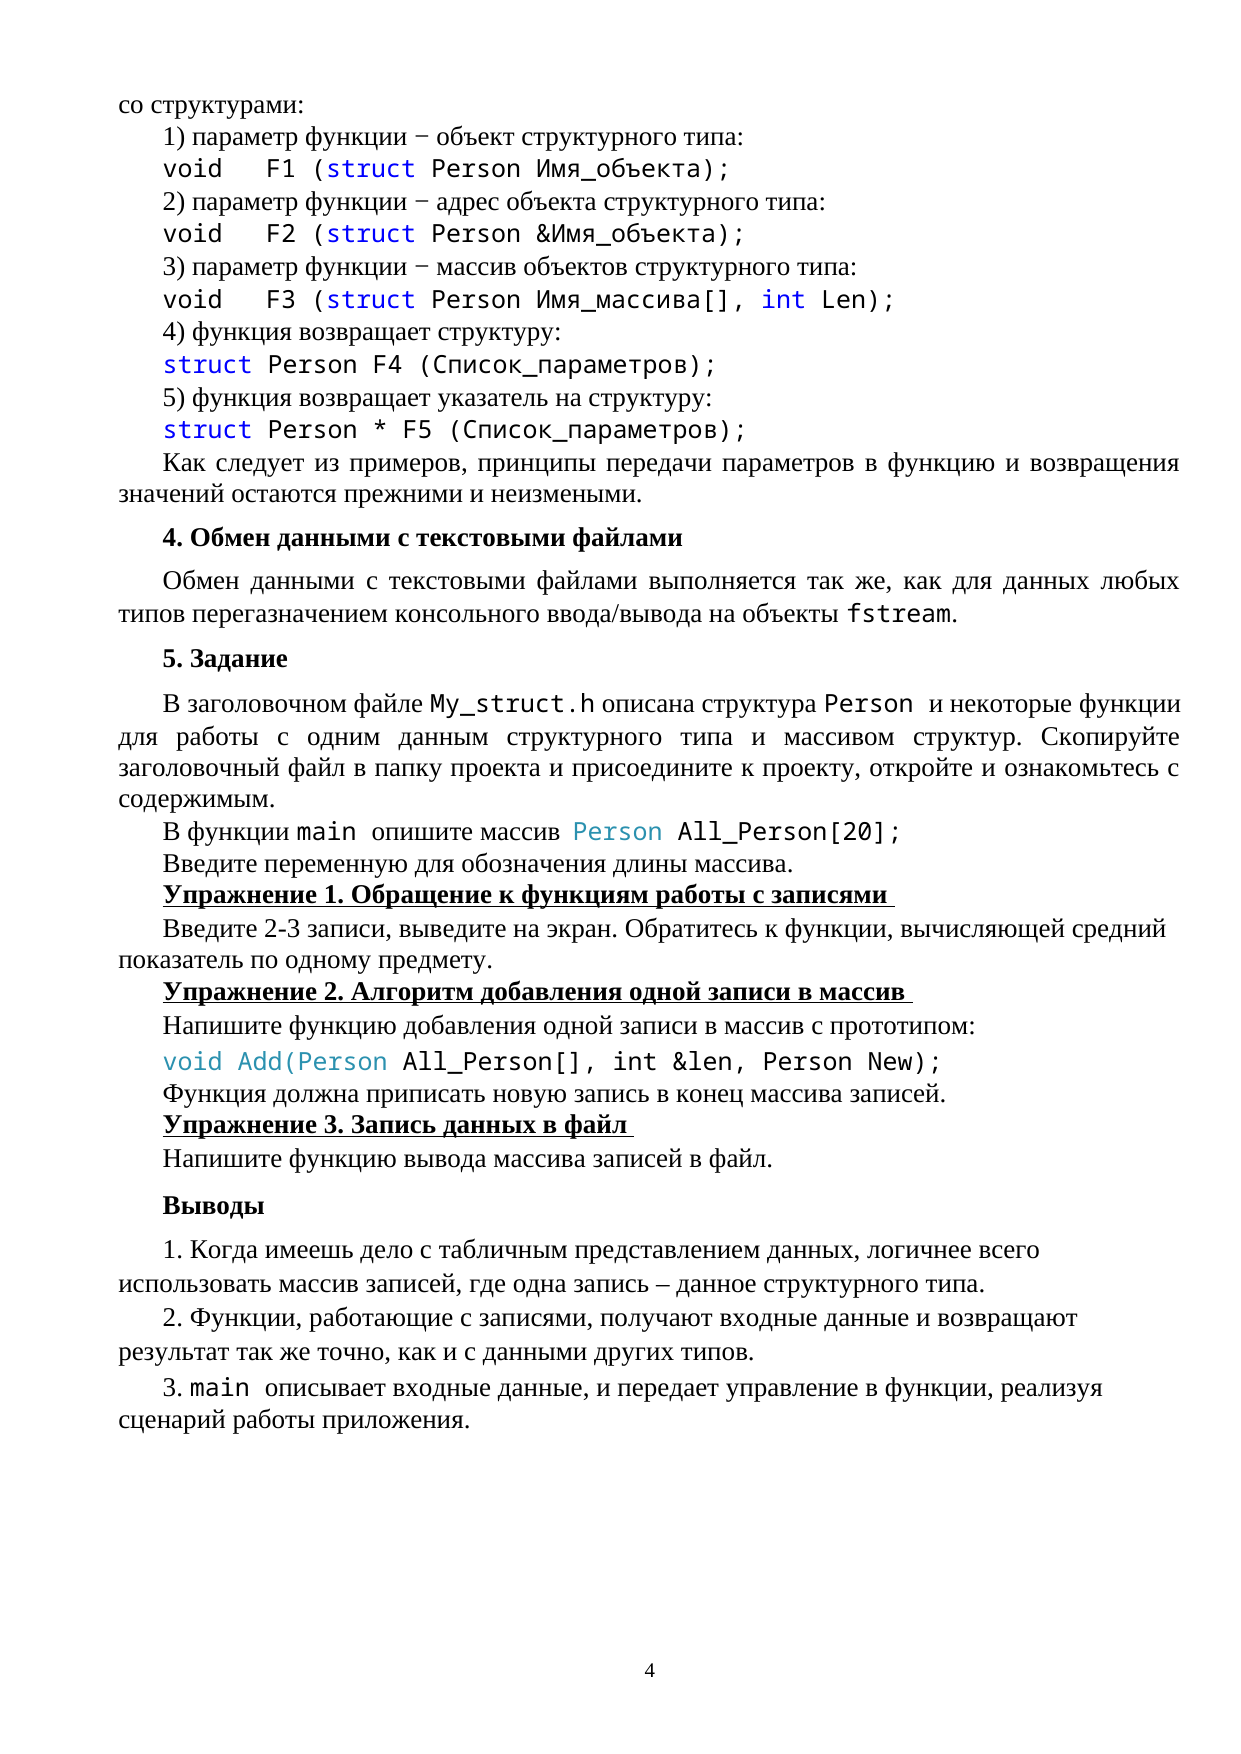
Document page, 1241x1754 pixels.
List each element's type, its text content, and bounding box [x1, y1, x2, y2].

text 2. Функции, работающие с записями, получают входные данные и возвращают результат так же точно, как и с данными других типов. [118, 1301, 1181, 1366]
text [118, 89, 1181, 120]
text void F2 (struct Person &Имя_объекта); [118, 216, 1181, 250]
text void F3 (struct Person Имя_массива[], int Len); [118, 281, 1181, 315]
text 3. main описывает входные данные, и передает управление в функции, реализуя сценарий работы приложения. [118, 1369, 1181, 1435]
text 1. Когда имеешь дело с табличным представлением данных, логичнее всего использовать массив записей, где одна запись – данное структурного типа. [118, 1233, 1181, 1298]
text Упражнение 2. Алгоритм добавления одной записи в массив [118, 975, 1181, 1006]
text 5) функция возвращает указатель на структуру: [118, 381, 1181, 412]
text struct Person * F5 (Список_параметров); [118, 412, 1181, 446]
text Выводы [118, 1189, 1181, 1220]
text struct Person F4 (Список_параметров); [118, 347, 1181, 381]
text Упражнение 3. Запись данных в файл [118, 1108, 1181, 1139]
text void F1 (struct Person Имя_объекта); [118, 151, 1181, 185]
text 4. Обмен данными с текстовыми файлами [118, 521, 1181, 552]
text Напишите функцию добавления одной записи в массив с прототипом: [118, 1009, 1181, 1040]
text 2) параметр функции − адрес объекта структурного типа: [118, 185, 1181, 216]
text Обмен данными с текстовыми файлами выполняется так же, как для данных любых типов перегазначением консольного ввода/вывода на объекты fstream. [118, 564, 1181, 629]
text Введите переменную для обозначения длины массива. [118, 847, 1181, 878]
text Как следует из примеров, принципы передачи параметров в функцию и возвращения значений остаются прежними и неизмеными. [118, 446, 1181, 508]
text Упражнение 1. Обращение к функциям работы с записями [118, 878, 1181, 909]
text Напишите функцию вывода массива записей в файл. [118, 1142, 1181, 1174]
text Введите 2-3 записи, выведите на экран. Обратитесь к функции, вычисляющей средний показатель по одному предмету. [118, 912, 1181, 975]
text В функции main опишите массив Person All_Person[20]; [118, 813, 1181, 847]
text 4) функция возвращает структуру: [118, 315, 1181, 347]
text 3) параметр функции − массив объектов структурного типа: [118, 250, 1181, 281]
text 5. Задание [118, 642, 1181, 673]
text 1) параметр функции − объект структурного типа: [118, 120, 1181, 151]
text Функция должна приписать новую запись в конец массива записей. [118, 1077, 1181, 1108]
text void Add(Person All_Person[], int &len, Person New); [118, 1043, 1181, 1077]
text В заголовочном файле My_struct.h описана структура Person и некоторые функции для работы с одним данным структурного типа и массивом структур. Скопируйте заголовочный файл в папку проекта и присоедините к проекту, откройте и ознакомьтесь с содержимым. [118, 686, 1181, 813]
